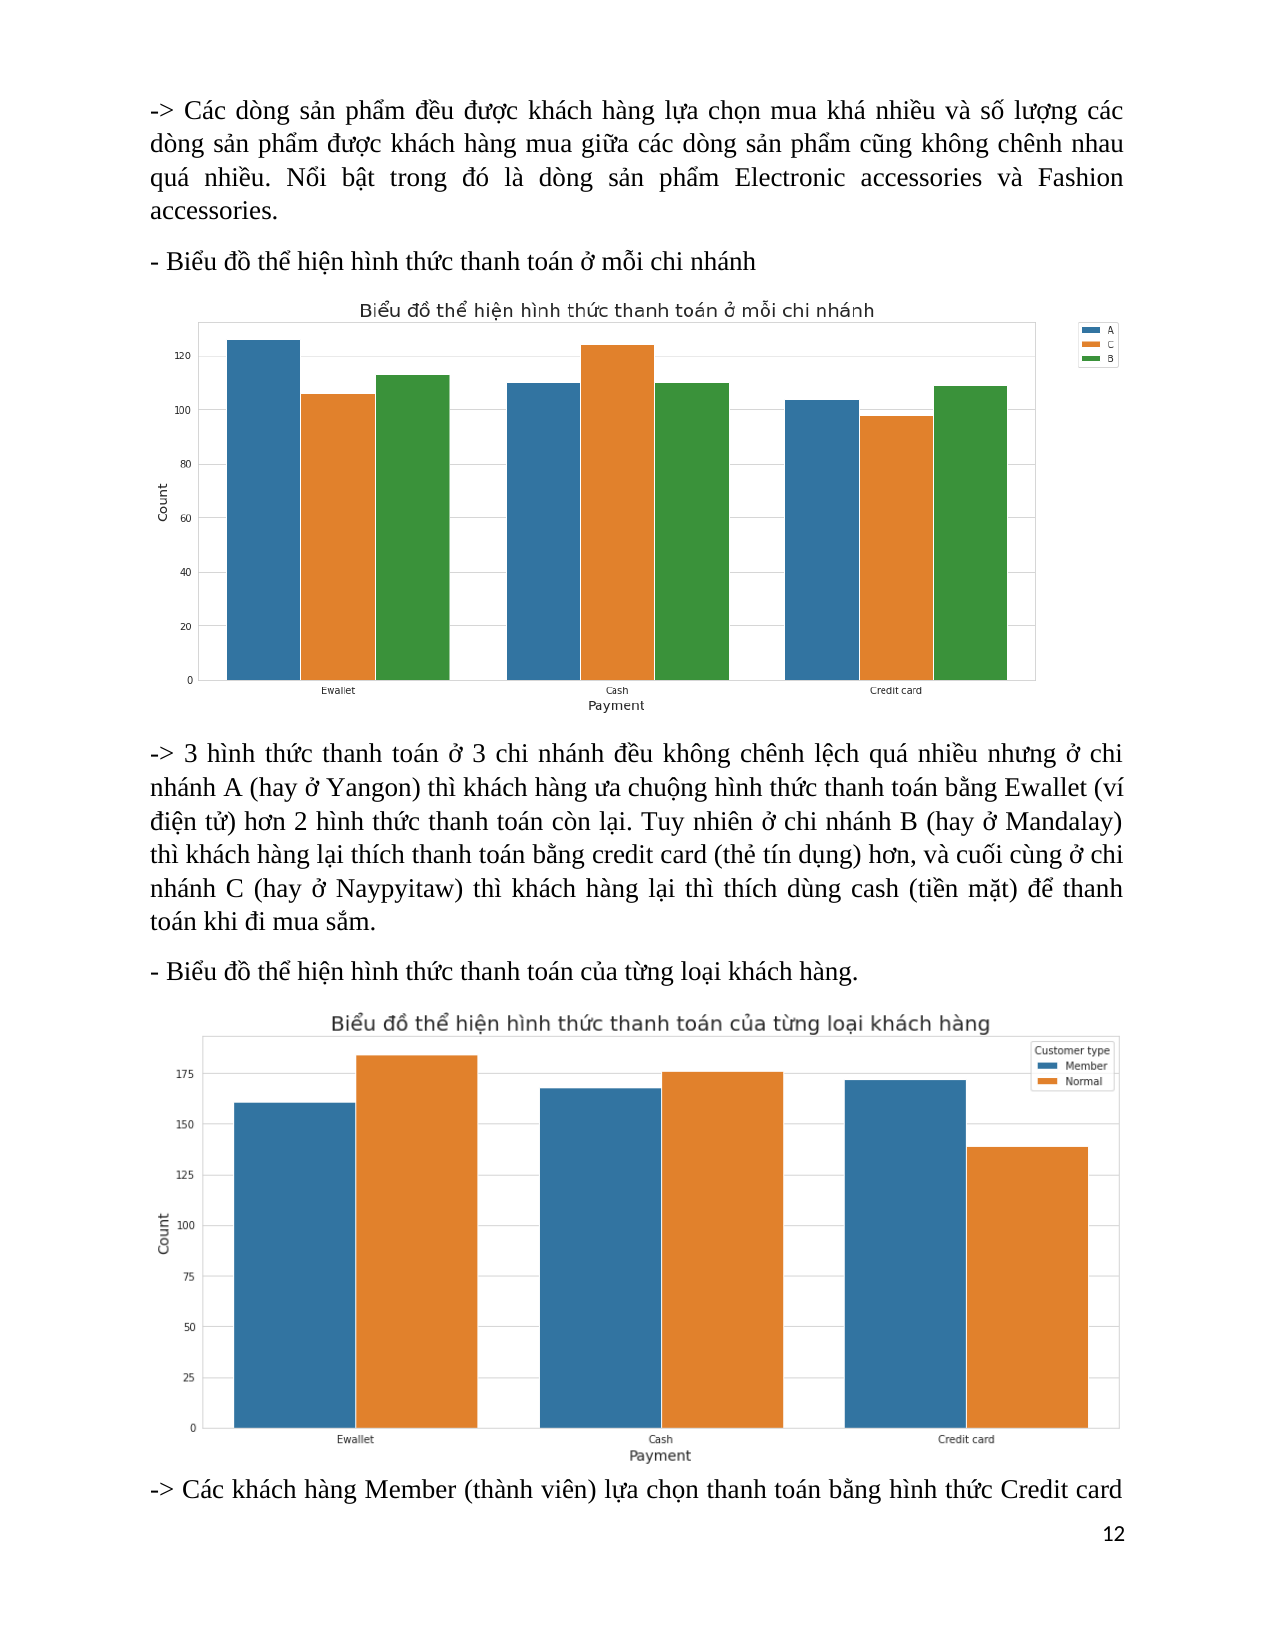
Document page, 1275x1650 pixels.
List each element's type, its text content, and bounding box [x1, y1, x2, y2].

text - Biểu đồ thể hiện hình thức thanh toán của từng loại khách hàng. [150, 956, 1125, 987]
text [150, 1471, 1125, 1504]
text -> Các dòng sản phẩm đều được khách hàng lựa chọn mua khá nhiều và số lượng các dòng sản phẩm được khách hàng mua giữa các dòng sản phẩm cũng không chênh nhau quá nhiều. Nổi bật trong đó là dòng sản phẩm Electronic accessories và Fashion accessories. [150, 94, 1125, 226]
picture [150, 294, 1123, 719]
text -> 3 hình thức thanh toán ở 3 chi nhánh đều không chênh lệch quá nhiều nhưng ở chi nhánh A (hay ở Yangon) thì khách hàng ưa chuộng hình thức thanh toán bằng Ewallet (ví điện tử) hơn 2 hình thức thanh toán còn lại. Tuy nhiên ở chi nhánh B (hay ở Mandalay) thì khách hàng lại thích thanh toán bằng credit card (thẻ tín dụng) hơn, và cuối cùng ở chi nhánh C (hay ở Naypyitaw) thì khách hàng lại thì thích dùng cash (tiền mặt) để thanh toán khi đi mua sắm. [150, 738, 1125, 936]
text - Biểu đồ thể hiện hình thức thanh toán ở mỗi chi nhánh [150, 244, 1125, 276]
picture [150, 1005, 1125, 1471]
